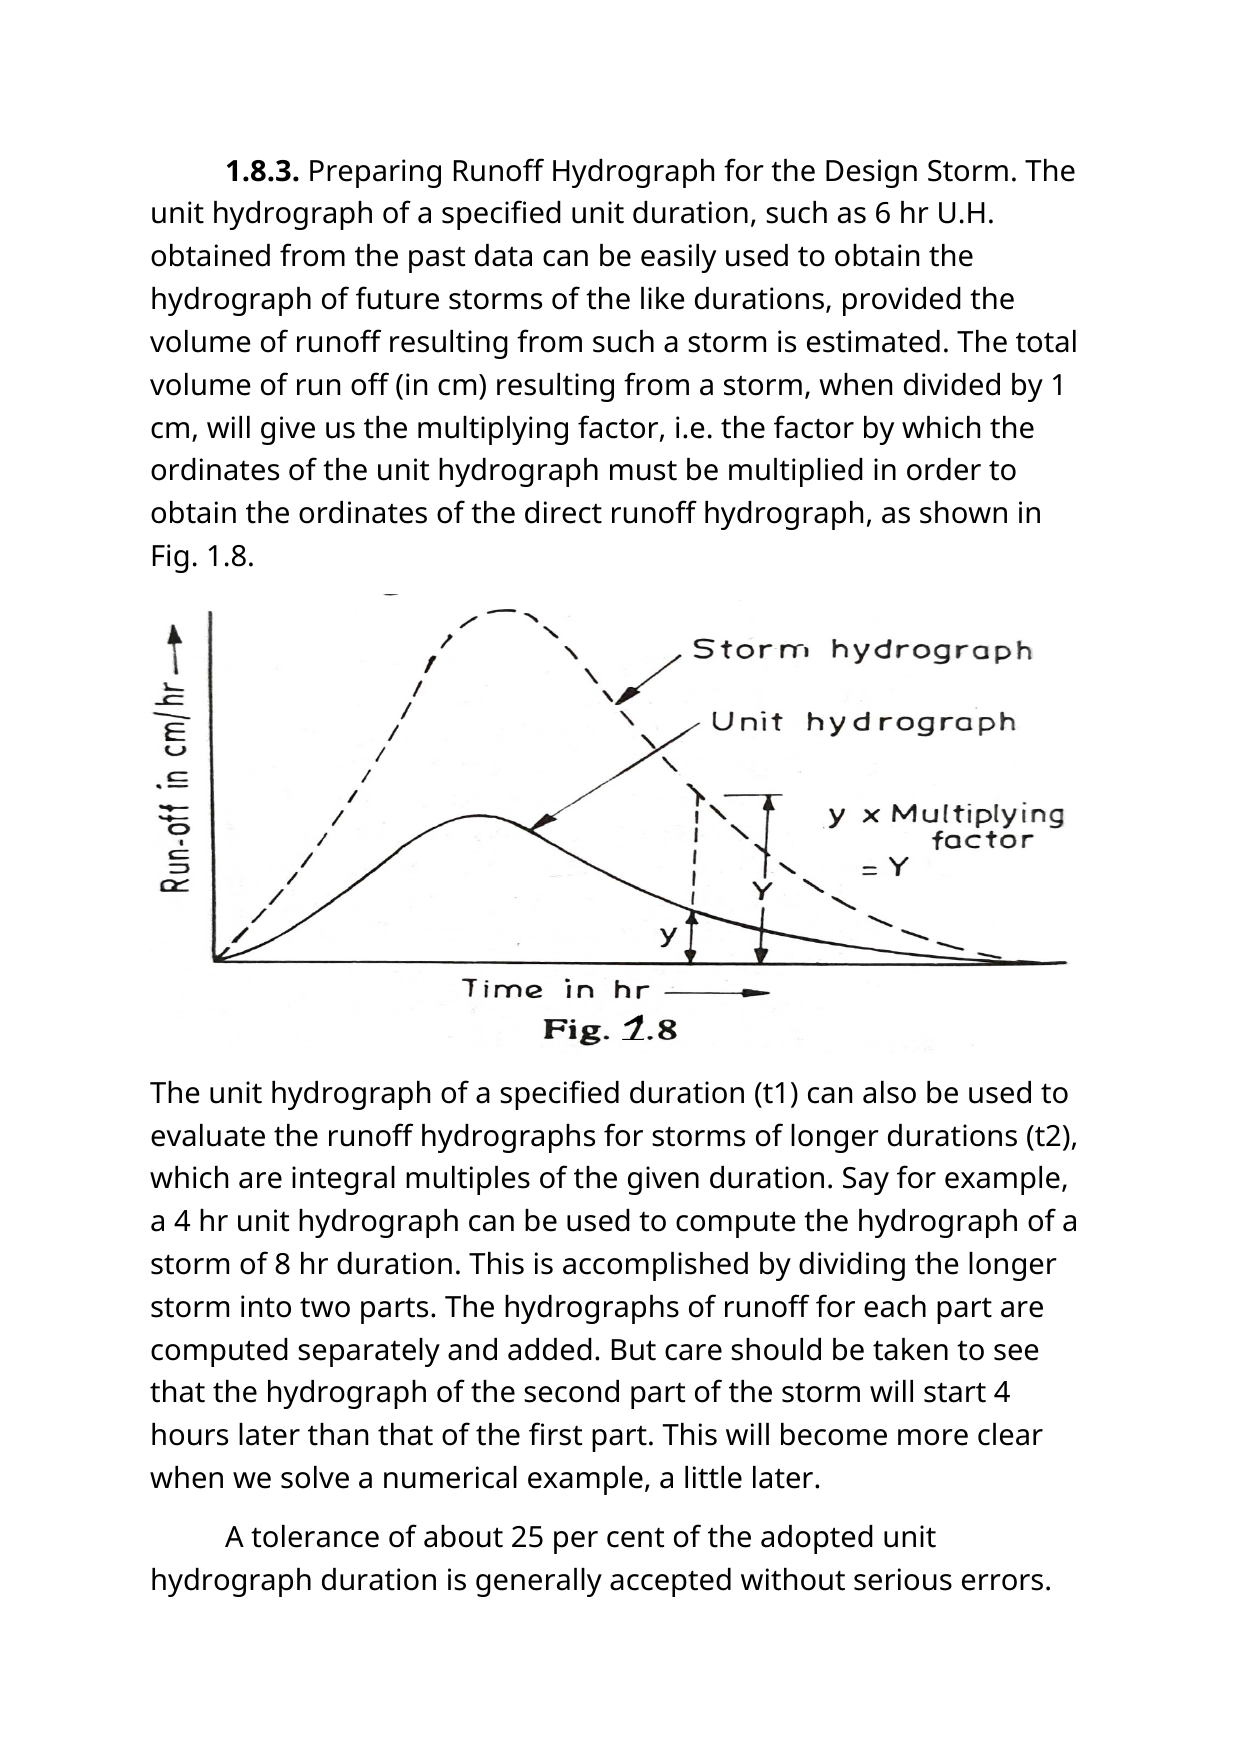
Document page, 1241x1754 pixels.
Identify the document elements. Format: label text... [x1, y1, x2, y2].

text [150, 1517, 1090, 1599]
text 1.8.3. Preparing Runoff Hydrograph for the Design Storm. The unit hydrograph of a specified unit duration, such as 6 hr U.H. obtained from the past data can be easily used to obtain the hydrograph of future storms of the like durations, provided the volume of runoff resulting from such a storm is estimated. The total volume of run off (in cm) resulting from a storm, when divided by 1 cm, will give us the multiplying factor, i.e. the factor by which the ordinates of the unit hydrograph must be multiplied in order to obtain the ordinates of the direct runoff hydrograph, as shown in Fig. 1.8. [150, 150, 1090, 575]
text The unit hydrograph of a specified duration (t1) can also be used to evaluate the runoff hydrographs for storms of longer durations (t2), which are integral multiples of the given duration. Say for example, a 4 hr unit hydrograph can be used to compute the hydrograph of a storm of 8 hr duration. This is accomplished by dividing the longer storm into two parts. The hydrographs of runoff for each part are computed separately and added. But care should be taken to see that the hydrograph of the second part of the storm will start 4 hours later than that of the first part. This will become more clear when we solve a numerical example, a little later. [150, 1072, 1090, 1497]
picture [150, 594, 1091, 1054]
